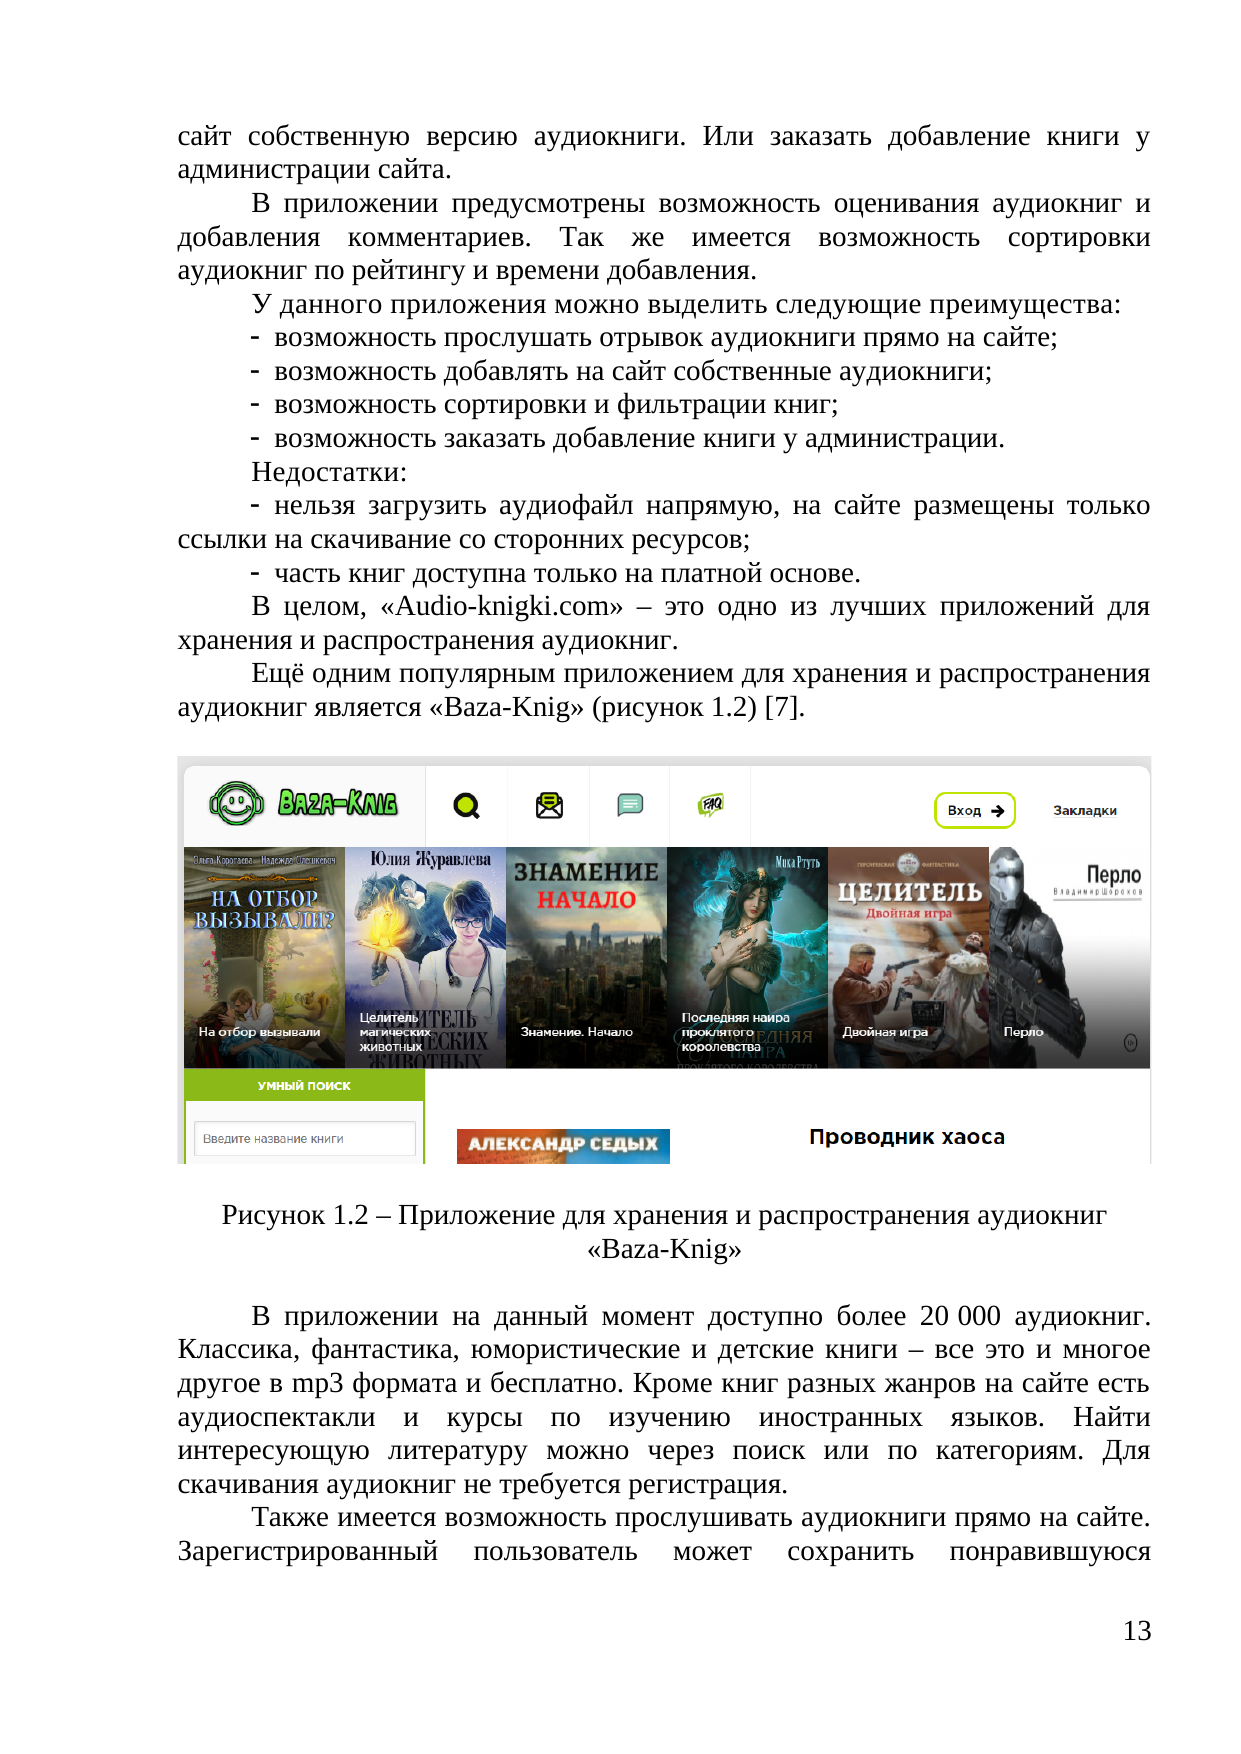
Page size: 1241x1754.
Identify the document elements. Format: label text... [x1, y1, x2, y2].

text возможность добавлять на сайт собственные аудиокниги; [177, 353, 1152, 387]
text У данного приложения можно выделить следующие преимущества: [177, 286, 1152, 319]
text возможность сортировки и фильтрации книг; [177, 387, 1152, 420]
text возможность заказать добавление книги у администрации. [177, 420, 1152, 454]
text возможность прослушать отрывок аудиокниги прямо на сайте; [177, 319, 1152, 353]
text Ещё одним популярным приложением для хранения и распространения аудиокниг является «Baza-Knig» (рисунок 1.2) [7]. [177, 655, 1152, 722]
picture [177, 756, 1152, 1164]
text В приложении на данный момент доступно более 20 000 аудиокниг. Классика, фантастика, юмористические и детские книги – все это и многое другое в mp3 формата и бесплатно. Кроме книг разных жанров на сайте есть аудиоспектакли и курсы по изучению иностранных языков. Найти интересующую литературу можно через поиск или по категориям. Для скачивания аудиокниг не требуется регистрация. [177, 1298, 1152, 1499]
text часть книг доступна только на платной основе. [177, 555, 1152, 588]
text Рисунок 1.2 – Приложение для хранения и распространения аудиокниг «Baza-Knig» [177, 1197, 1152, 1264]
text Недостатки: [177, 454, 1152, 487]
text нельзя загрузить аудиофайл напрямую, на сайте размещены только ссылки на скачивание со сторонних ресурсов; [177, 487, 1152, 555]
text В приложении предусмотрены возможность оценивания аудиокниг и добавления комментариев. Так же имеется возможность сортировки аудиокниг по рейтингу и времени добавления. [177, 185, 1152, 286]
text В целом, «Audio-knigki.com» – это одно из лучших приложений для хранения и распространения аудиокниг. [177, 588, 1152, 655]
